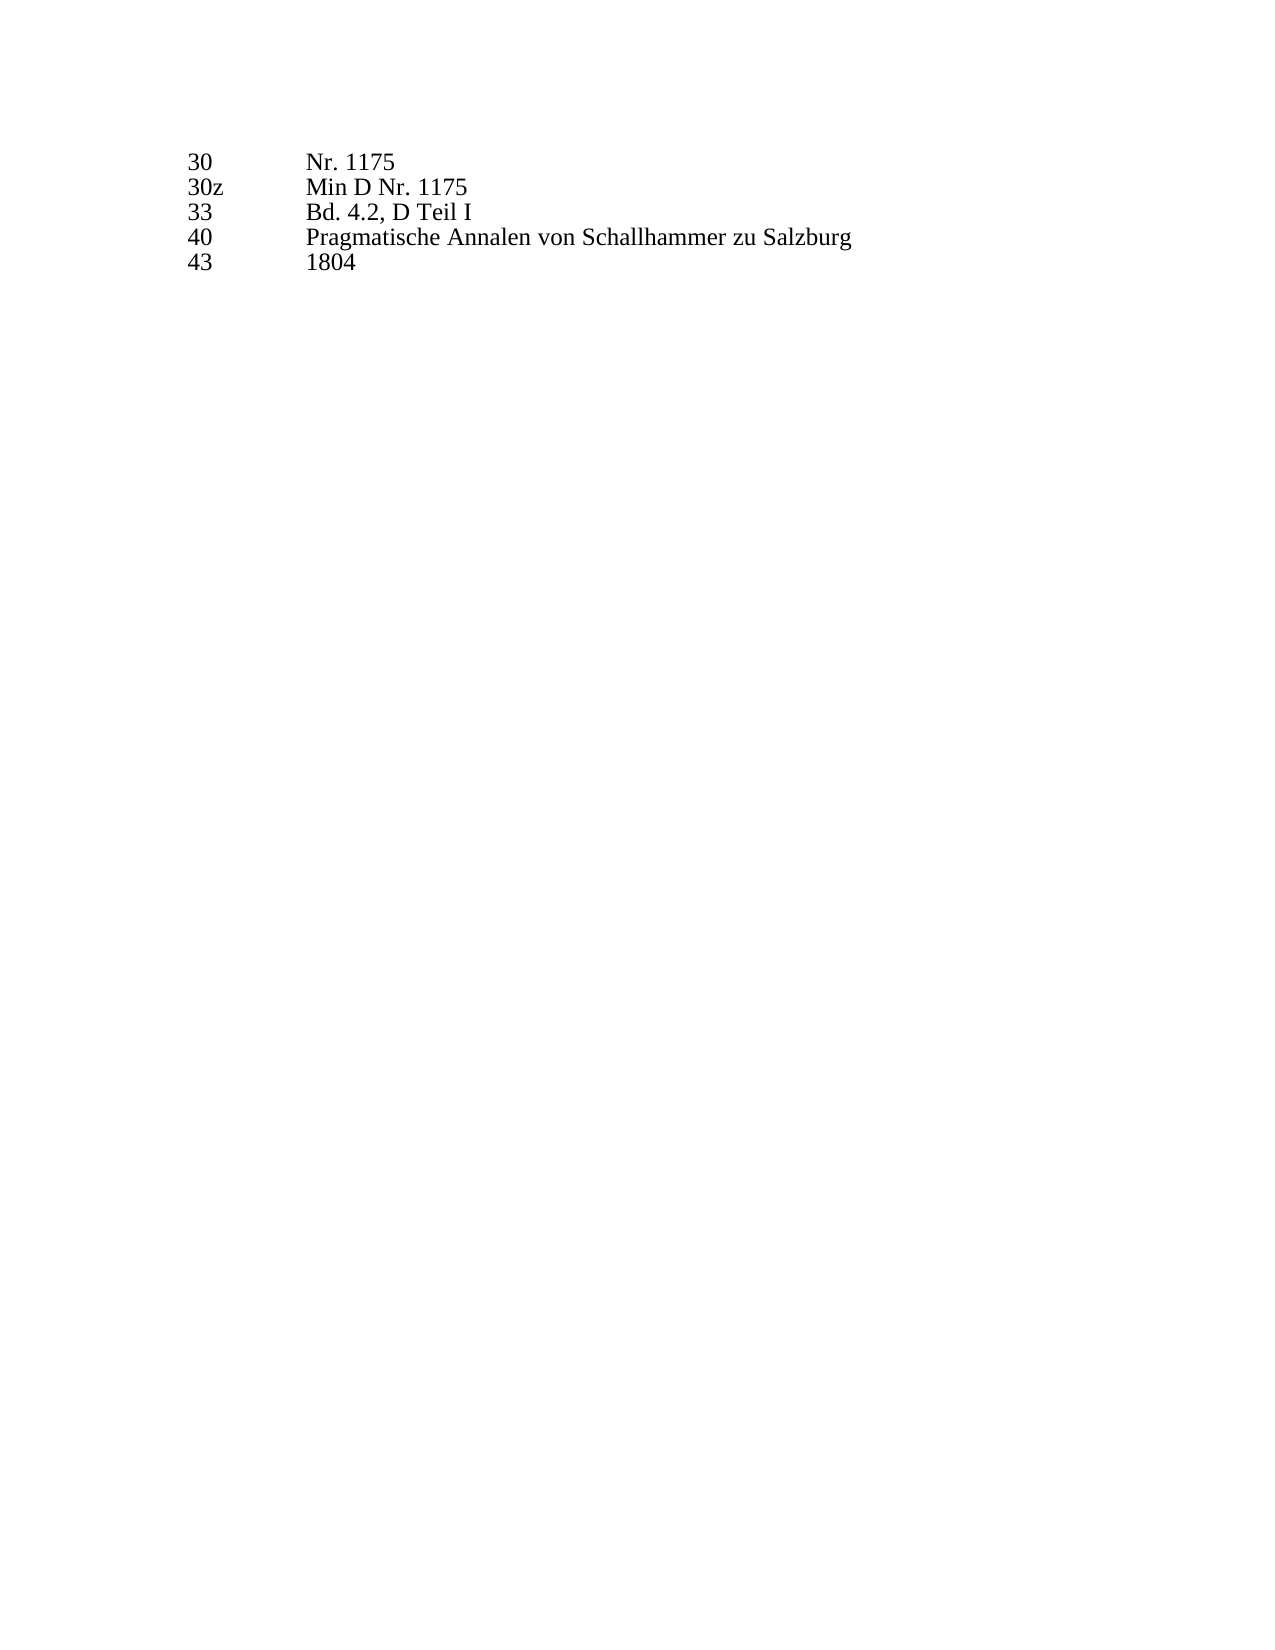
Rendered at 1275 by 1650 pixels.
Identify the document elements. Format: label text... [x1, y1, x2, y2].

text 43 1804 [187, 250, 1087, 275]
text 33 Bd. 4.2, D Teil I [187, 200, 1087, 225]
text 40 t[Pragmatische Annalen]t von p[Schallhammer]p zu o[Salzburg]o [187, 225, 1087, 250]
text 30 Nr. 1175 [187, 150, 1087, 175]
text 30z Min D Nr. 1175 [187, 175, 1087, 200]
